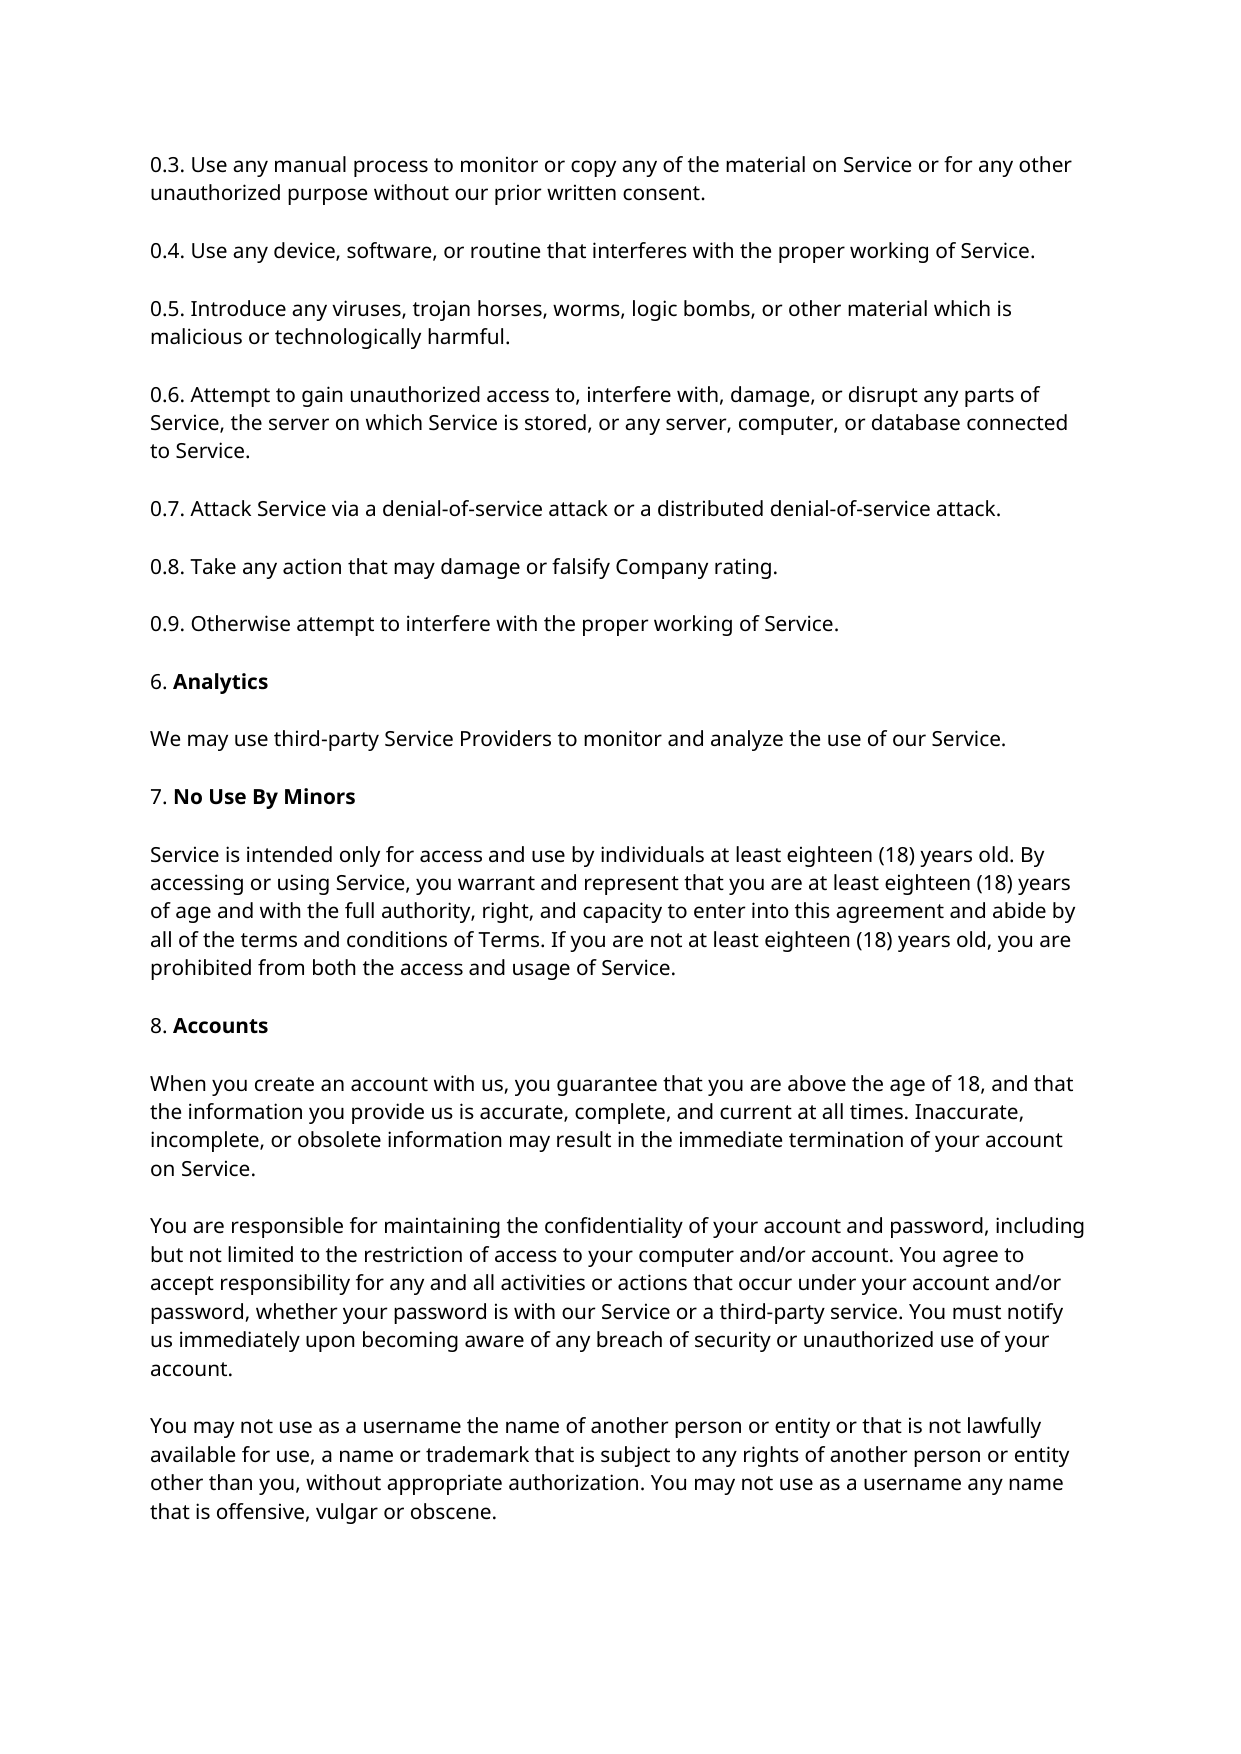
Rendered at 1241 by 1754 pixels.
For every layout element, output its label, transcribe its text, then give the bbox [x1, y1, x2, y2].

text 7. No Use By Minors [150, 782, 1090, 811]
text 6. Analytics [150, 667, 1090, 695]
text You may not use as a username the name of another person or entity or that is not lawfully available for use, a name or trademark that is subject to any rights of another person or entity other than you, without appropriate authorization. You may not use as a username any name that is offensive, vulgar or obscene. [150, 1411, 1090, 1525]
text 0.6. Attempt to gain unauthorized access to, interfere with, damage, or disrupt any parts of Service, the server on which Service is stored, or any server, computer, or database connected to Service. [150, 380, 1090, 465]
text 8. Accounts [150, 1011, 1090, 1039]
text 0.4. Use any device, software, or routine that interferes with the proper working of Service. [150, 236, 1090, 264]
text 0.9. Otherwise attempt to interfere with the proper working of Service. [150, 609, 1090, 638]
text We may use third-party Service Providers to monitor and analyze the use of our Service. [150, 724, 1090, 753]
text 0.7. Attack Service via a denial-of-service attack or a distributed denial-of-service attack. [150, 494, 1090, 523]
text 0.3. Use any manual process to monitor or copy any of the material on Service or for any other unauthorized purpose without our prior written consent. [150, 150, 1090, 207]
text 0.8. Take any action that may damage or falsify Company rating. [150, 552, 1090, 580]
text When you create an account with us, you guarantee that you are above the age of 18, and that the information you provide us is accurate, complete, and current at all times. Inaccurate, incomplete, or obsolete information may result in the immediate termination of your account on Service. [150, 1069, 1090, 1182]
text 0.5. Introduce any viruses, trojan horses, worms, logic bombs, or other material which is malicious or technologically harmful. [150, 294, 1090, 351]
text Service is intended only for access and use by individuals at least eighteen (18) years old. By accessing or using Service, you warrant and represent that you are at least eighteen (18) years of age and with the full authority, right, and capacity to enter into this agreement and abide by all of the terms and conditions of Terms. If you are not at least eighteen (18) years old, you are prohibited from both the access and usage of Service. [150, 840, 1090, 982]
text You are responsible for maintaining the confidentiality of your account and password, including but not limited to the restriction of access to your computer and/or account. You agree to accept responsibility for any and all activities or actions that occur under your account and/or password, whether your password is with our Service or a third-party service. You must notify us immediately upon becoming aware of any breach of security or unauthorized use of your account. [150, 1212, 1090, 1382]
